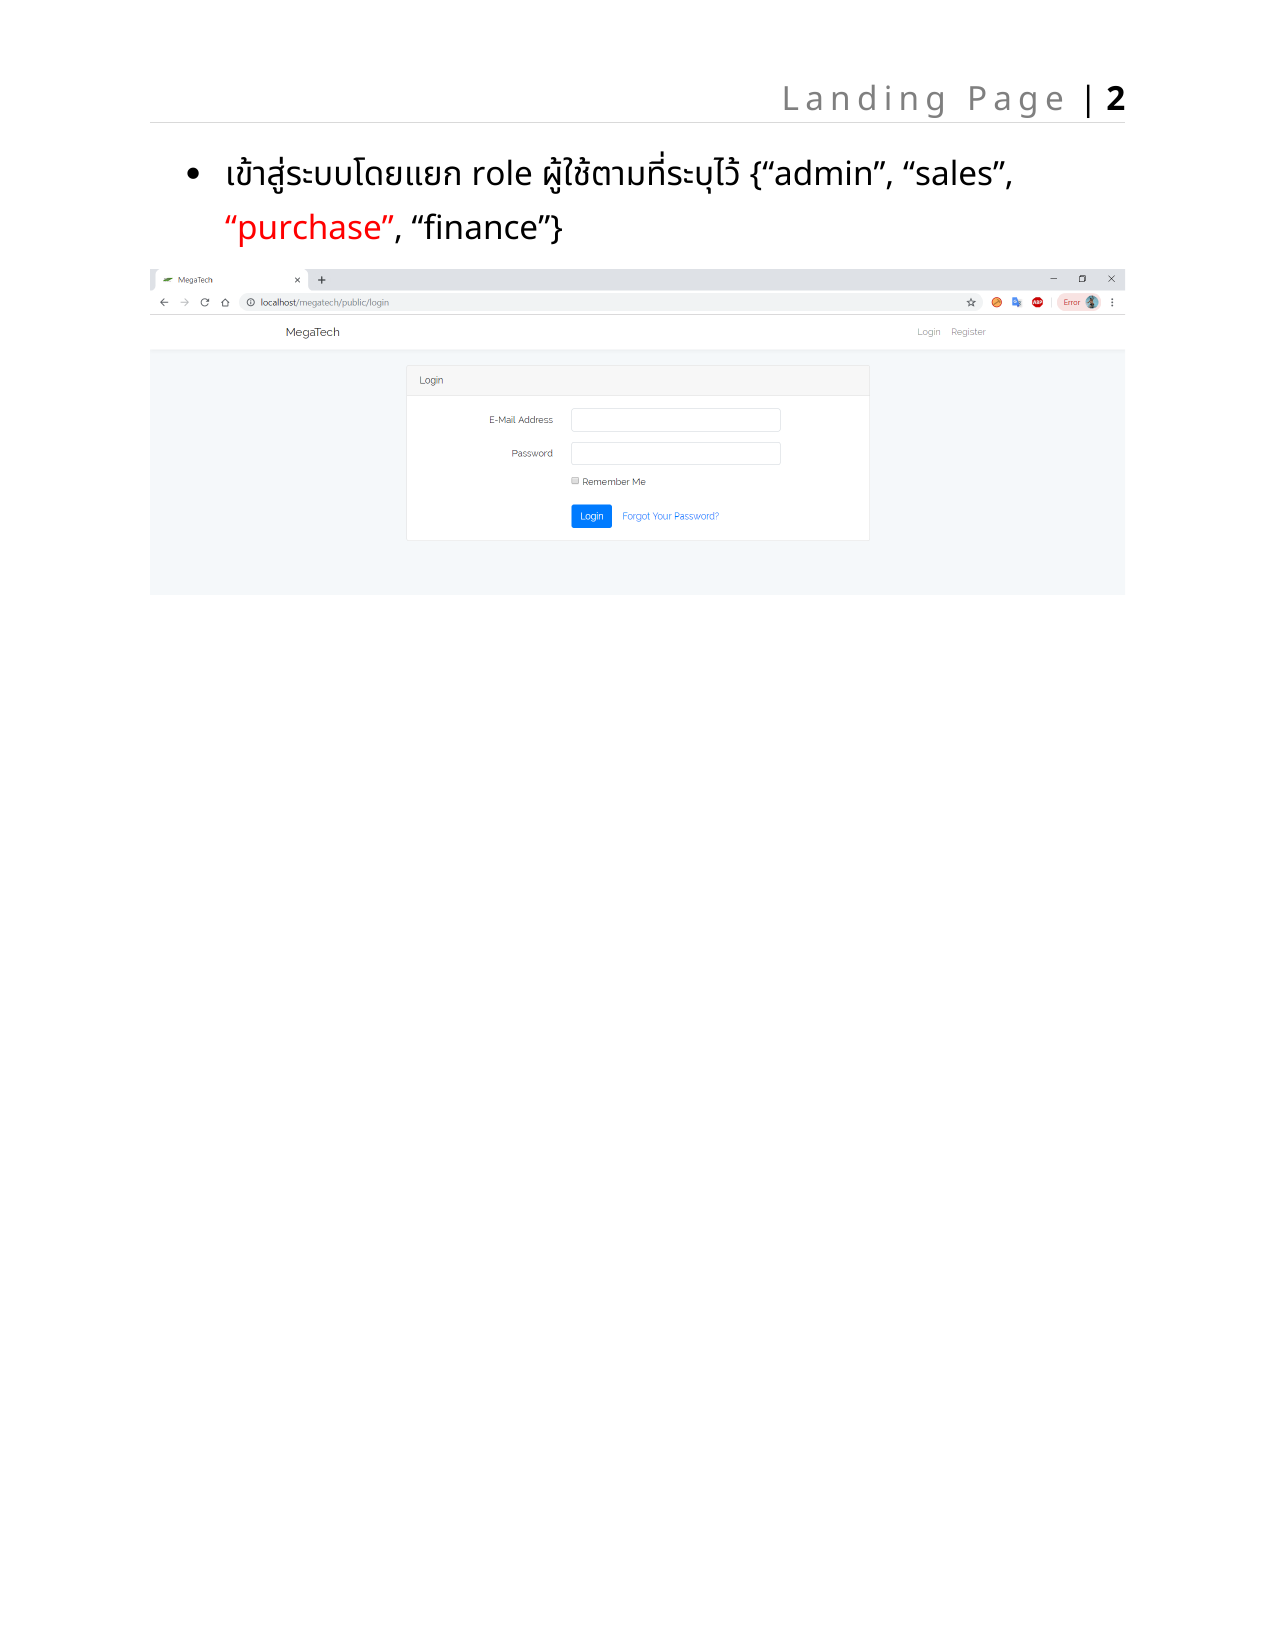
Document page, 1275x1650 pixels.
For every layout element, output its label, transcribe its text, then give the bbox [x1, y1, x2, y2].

picture [150, 269, 1125, 595]
list เข้าสู่ระบบโดยแยก role ผู้ใช้ตามที่ระบุไว้ {“admin”, “sales”, “purchase”, “finance”} [187, 150, 1125, 249]
